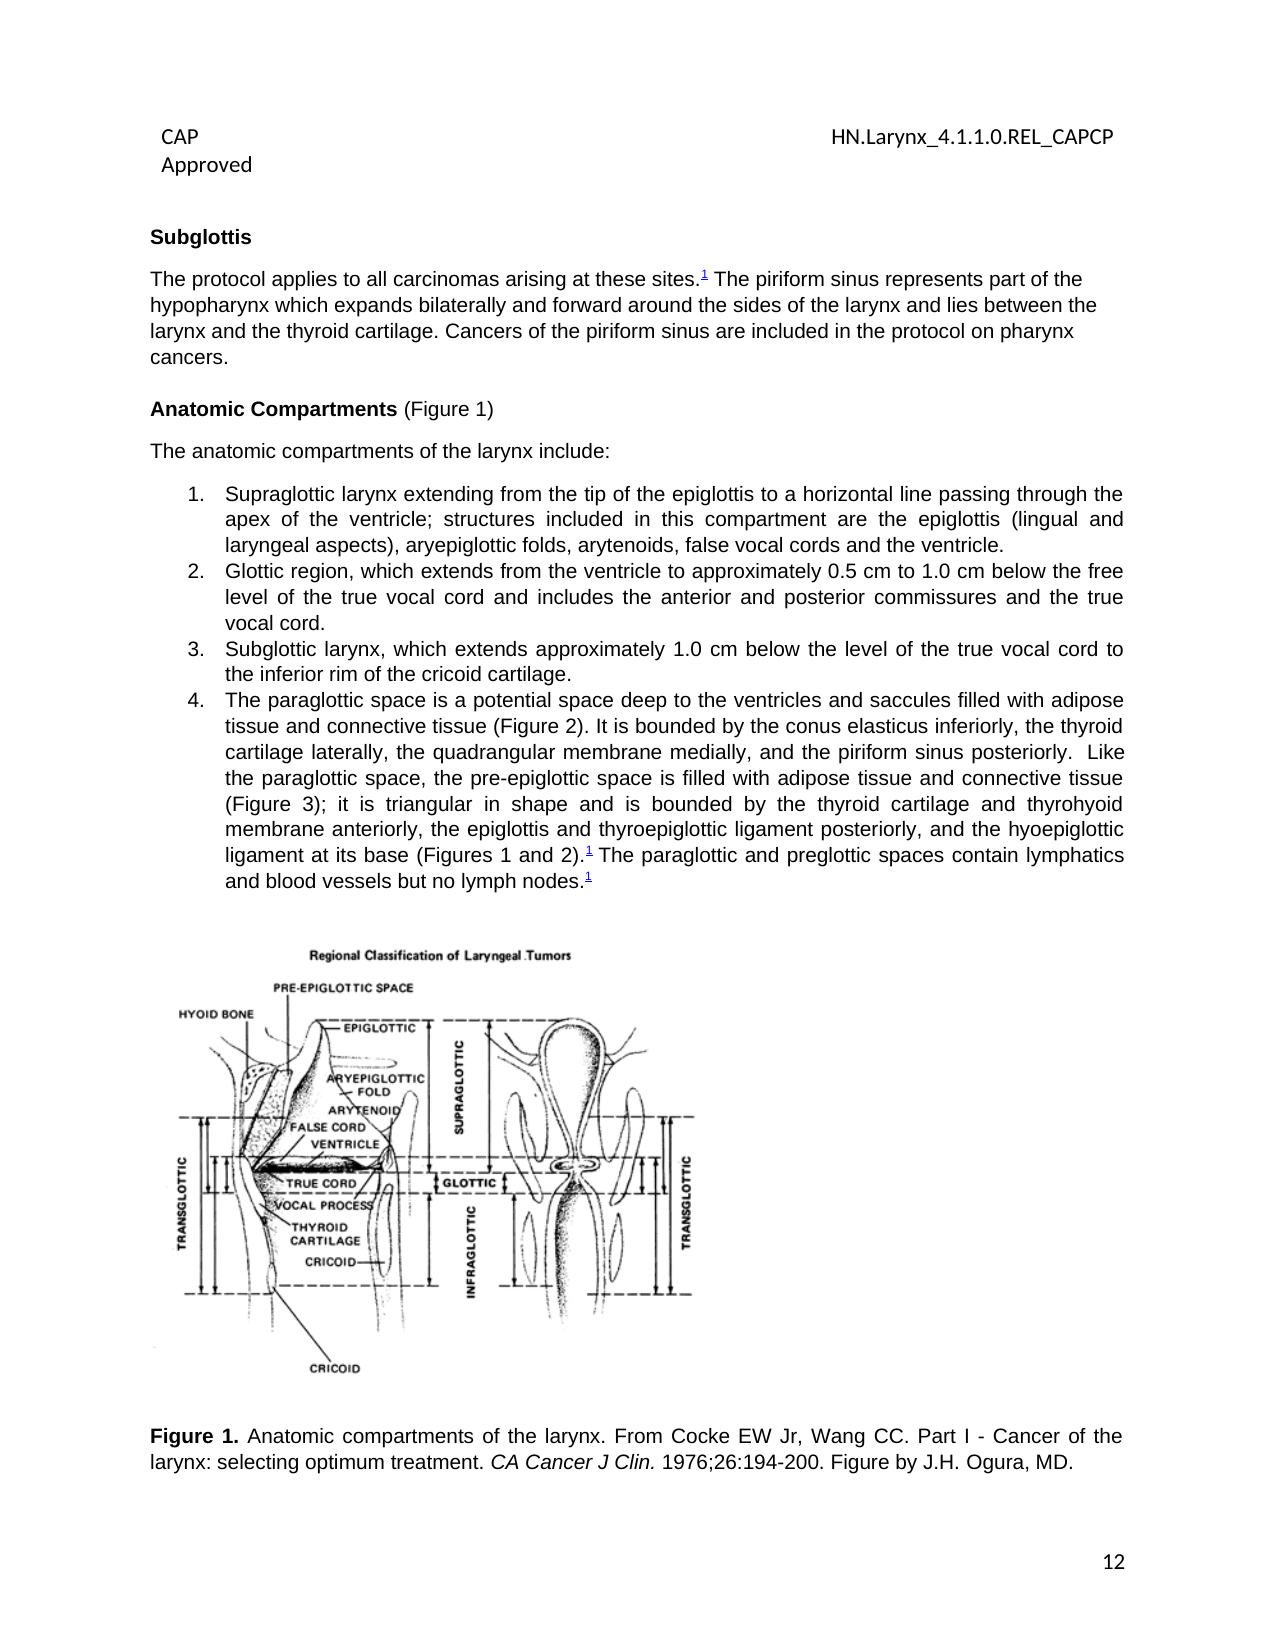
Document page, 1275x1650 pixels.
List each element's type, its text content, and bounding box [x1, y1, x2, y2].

text cancers. [150, 345, 1125, 369]
text hypopharynx which expands bilaterally and forward around the sides of the larynx and lies between the [150, 293, 1125, 317]
list Subglottic larynx, which extends approximately 1.0 cm below the level of the true vocal cord to the inferior rim of the cricoid cartilage. [187, 636, 1125, 686]
text larynx and the thyroid cartilage. Cancers of the piriform sinus are included in the protocol on pharynx [150, 319, 1125, 343]
picture [150, 937, 710, 1406]
text The protocol applies to all carcinomas arising at these sites.1 The piriform sinus represents part of the [150, 267, 1125, 291]
text Subglottis [150, 225, 1125, 249]
text The anatomic compartments of the larynx include: [150, 439, 1125, 463]
list Glottic region, which extends from the ventricle to approximately 0.5 cm to 1.0 cm below the free level of the true vocal cord and includes the anterior and posterior commissures and the true vocal cord. [187, 559, 1125, 634]
text Figure 1. Anatomic compartments of the larynx. From Cocke EW Jr, Wang CC. Part I - Cancer of the larynx: selecting optimum treatment. CA Cancer J Clin. 1976;26:194-200. Figure by J.H. Ogura, MD. [150, 1424, 1125, 1474]
list Supraglottic larynx extending from the tip of the epiglottis to a horizontal line passing through the apex of the ventricle; structures included in this compartment are the epiglottis (lingual and laryngeal aspects), aryepiglottic folds, arytenoids, false vocal cords and the ventricle. [187, 481, 1125, 557]
list The paraglottic space is a potential space deep to the ventricles and saccules filled with adipose tissue and connective tissue (Figure 2). It is bounded by the conus elasticus inferiorly, the thyroid cartilage laterally, the quadrangular membrane medially, and the piriform sinus posteriorly. Like the paraglottic space, the pre-epiglottic space is filled with adipose tissue and connective tissue (Figure 3); it is triangular in shape and is bounded by the thyroid cartilage and thyrohyoid membrane anteriorly, the epiglottis and thyroepiglottic ligament posteriorly, and the hyoepiglottic ligament at its base (Figures 1 and 2).1 The paraglottic and preglottic spaces contain lymphatics and blood vessels but no lymph nodes.1 [187, 688, 1125, 893]
text Anatomic Compartments (Figure 1) [150, 396, 1125, 420]
